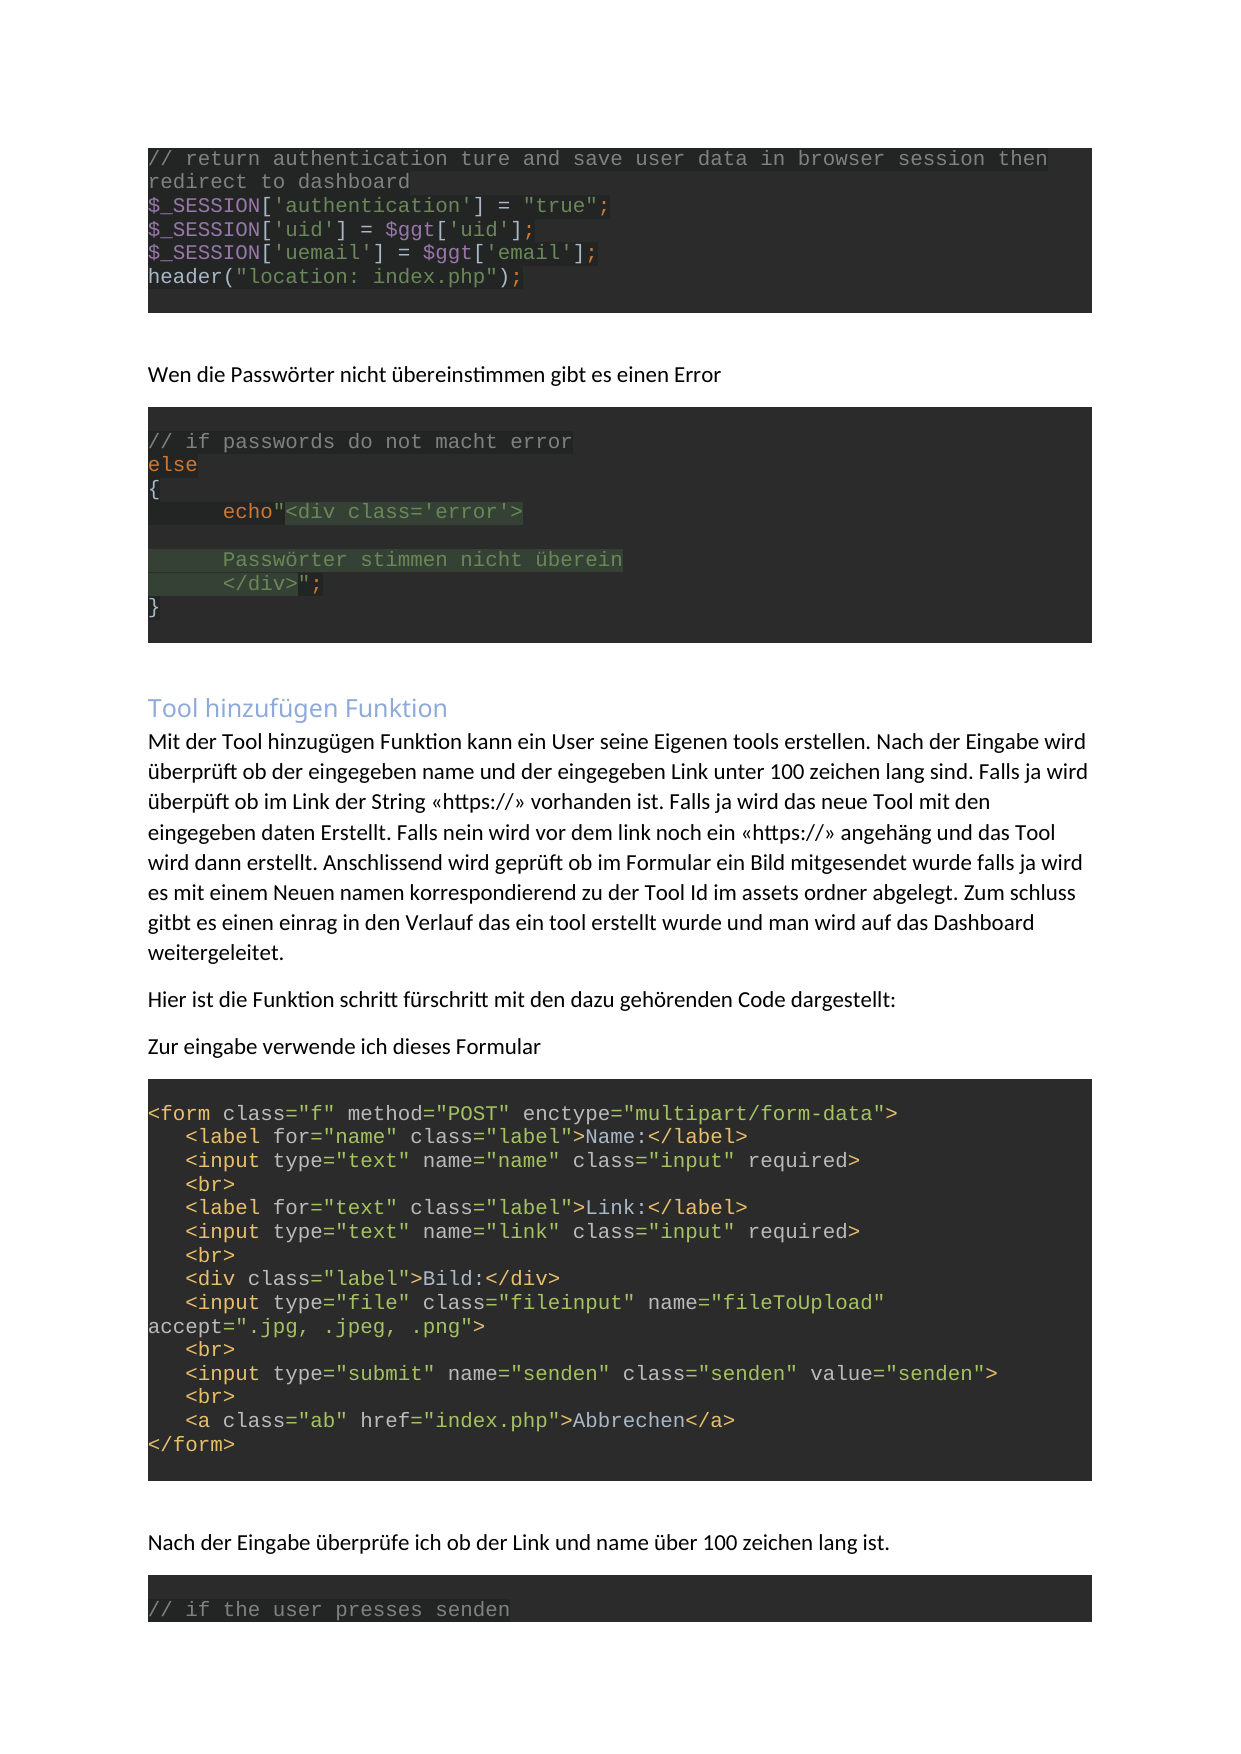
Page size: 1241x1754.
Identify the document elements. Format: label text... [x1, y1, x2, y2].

text // if passwords do not macht error else { echo"<div class='error'> Passwörter stimmen nicht überein </div>"; } [148, 431, 1092, 620]
text Wen die Passwörter nicht übereinstimmen gibt es einen Error [148, 360, 1092, 388]
text Hier ist die Funktion schritt fürschritt mit den dazu gehörenden Code dargestellt: [148, 985, 1092, 1013]
text // return authentication ture and save user data in browser session then redirect to dashboard $_SESSION['authentication'] = "true"; $_SESSION['uid'] = $ggt['uid']; $_SESSION['uemail'] = $ggt['email']; header("location: index.php"); [410, 148, 1092, 289]
text <form class="f" method="POST" enctype="multipart/form-data"> <label for="name" class="label">Name:</label> <input type="text" name="name" class="input" required> <br> <label for="text" class="label">Link:</label> <input type="text" name="link" class="input" required> <br> <div class="label">Bild:</div> <input type="file" class="fileinput" name="fileToUpload" accept=".jpg, .jpeg, .png"> <br> <input type="submit" name="senden" class="senden" value="senden"> <br> <a class="ab" href="index.php">Abbrechen</a> </form> [148, 1103, 1092, 1457]
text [148, 1575, 1092, 1622]
text Zur eingabe verwende ich dieses Formular [148, 1032, 1092, 1060]
text Nach der Eingabe überprüfe ich ob der Link und name über 100 zeichen lang ist. [148, 1528, 1092, 1556]
subtitle Tool hinzufügen Funktion [148, 690, 1092, 724]
text Mit der Tool hinzugügen Funktion kann ein User seine Eigenen tools erstellen. Nach der Eingabe wird überprüft ob der eingegeben name und der eingegeben Link unter 100 zeichen lang sind. Falls ja wird überpüft ob im Link der String «https://» vorhanden ist. Falls ja wird das neue Tool mit den eingegeben daten Erstellt. Falls nein wird vor dem link noch ein «https://» angehäng und das Tool wird dann erstellt. Anschlissend wird geprüft ob im Formular ein Bild mitgesendet wurde falls ja wird es mit einem Neuen namen korrespondierend zu der Tool Id im assets ordner abgelegt. Zum schluss gitbt es einen einrag in den Verlauf das ein tool erstellt wurde und man wird auf das Dashboard weitergeleitet. [148, 727, 1092, 967]
